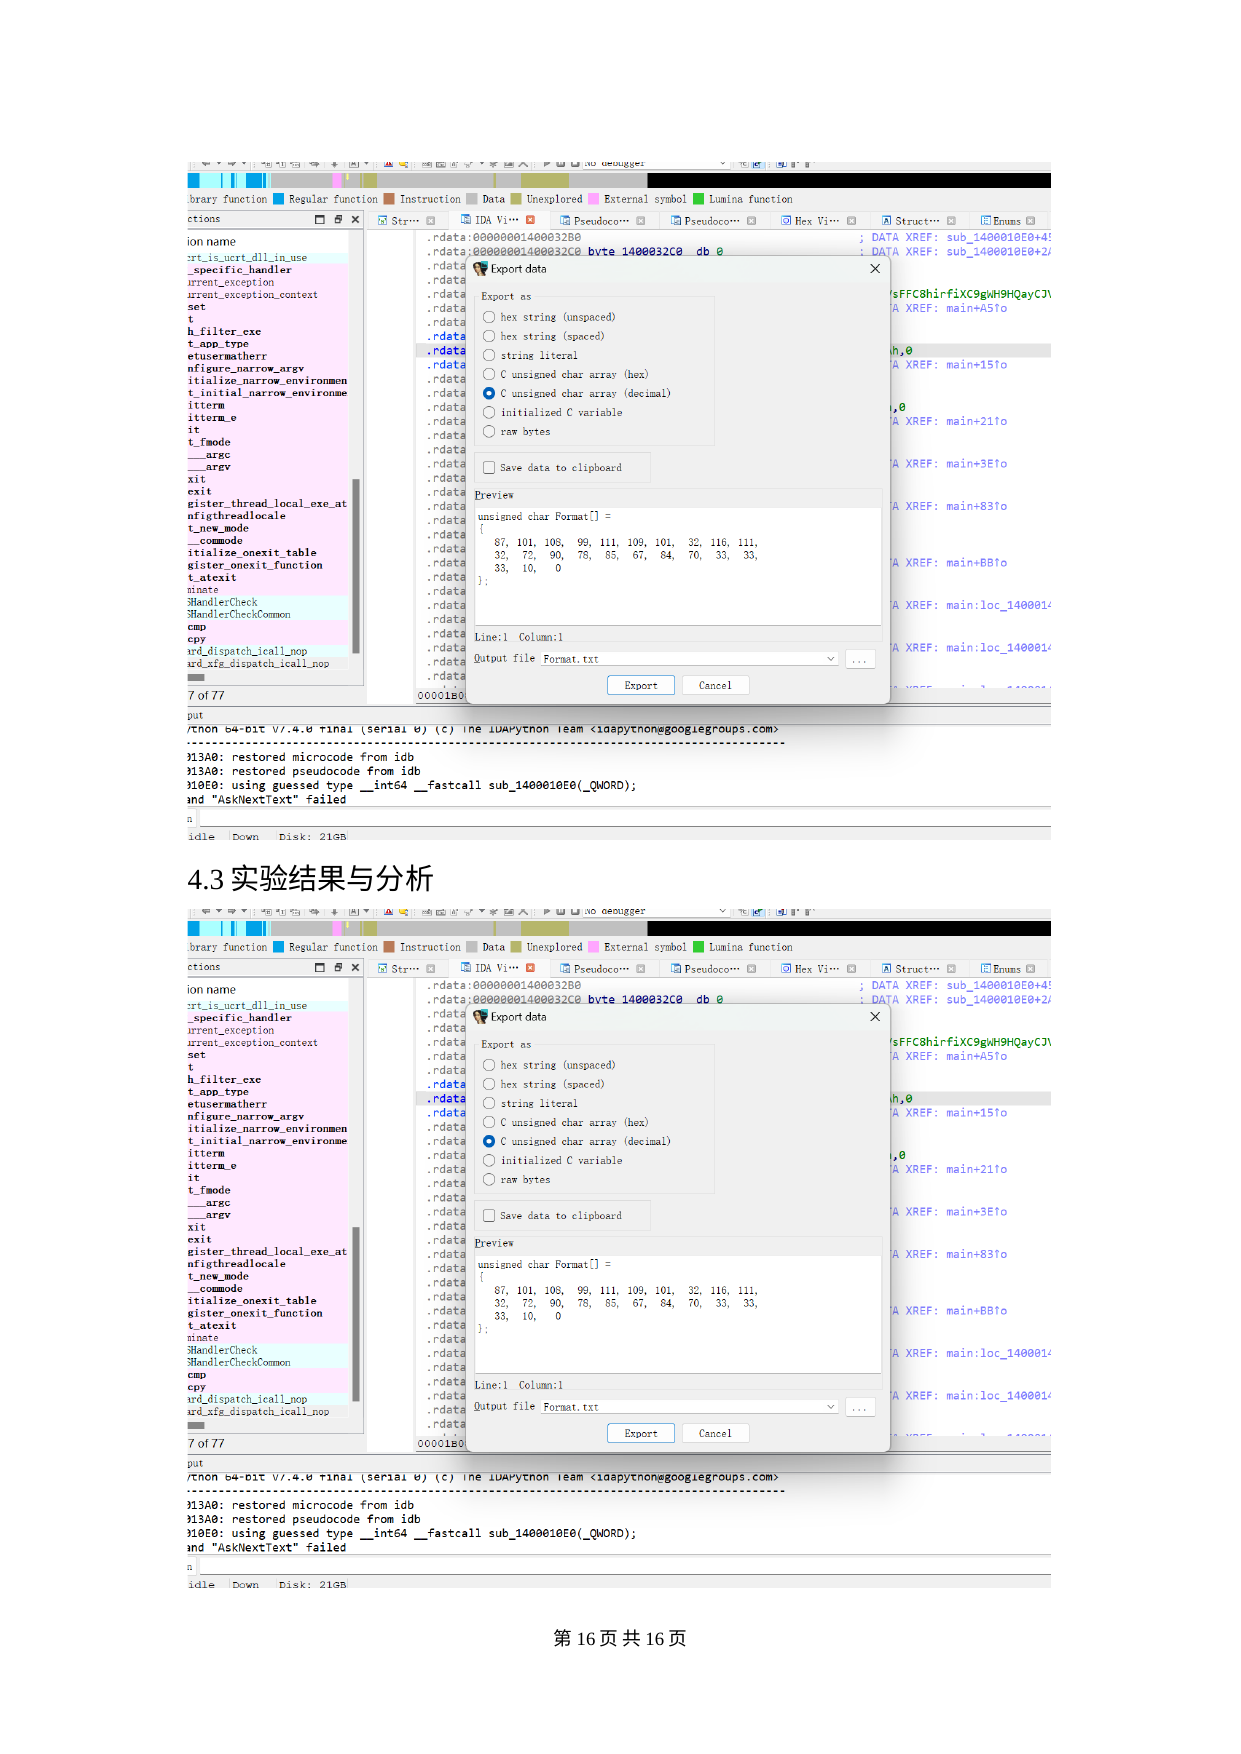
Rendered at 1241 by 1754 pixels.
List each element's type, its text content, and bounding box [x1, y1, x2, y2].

picture [187, 162, 1051, 840]
picture [187, 909, 1051, 1588]
text 4.3实验结果与分析 [187, 844, 1053, 909]
